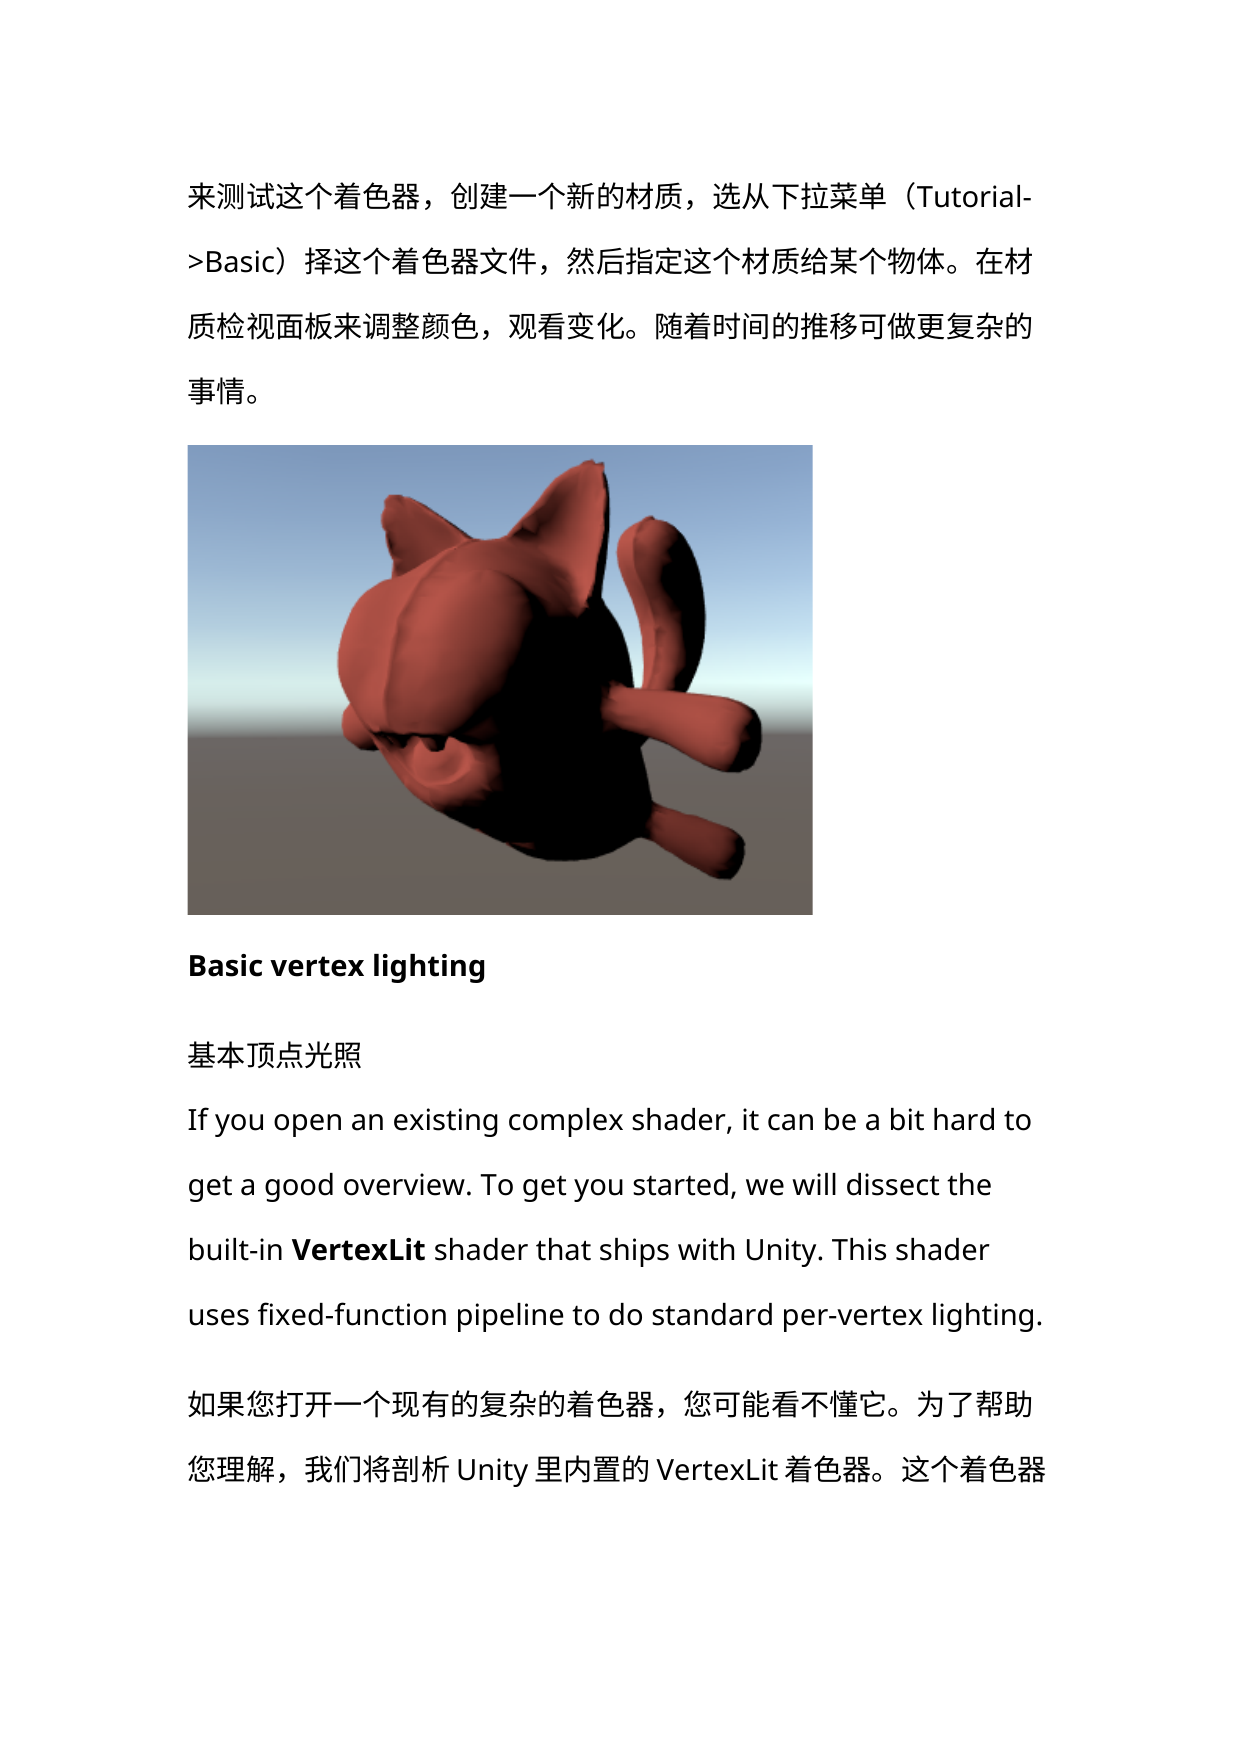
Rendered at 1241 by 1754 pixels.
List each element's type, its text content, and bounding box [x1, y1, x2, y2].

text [187, 1370, 1053, 1500]
text 基本顶点光照 [187, 1021, 1053, 1086]
subtitle Basic vertex lighting [187, 933, 1053, 998]
text 来测试这个着色器，创建一个新的材质，选从下拉菜单（Tutorial->Basic）择这个着色器文件，然后指定这个材质给某个物体。在材质检视面板来调整颜色，观看变化。随着时间的推移可做更复杂的事情。 [187, 162, 1053, 422]
text If you open an existing complex shader, it can be a bit hard to get a good overview. To get you started, we will dissect the built-in VertexLit shader that ships with Unity. This shader uses fixed-function pipeline to do standard per-vertex lighting. [187, 1086, 1053, 1346]
picture [187, 445, 813, 915]
